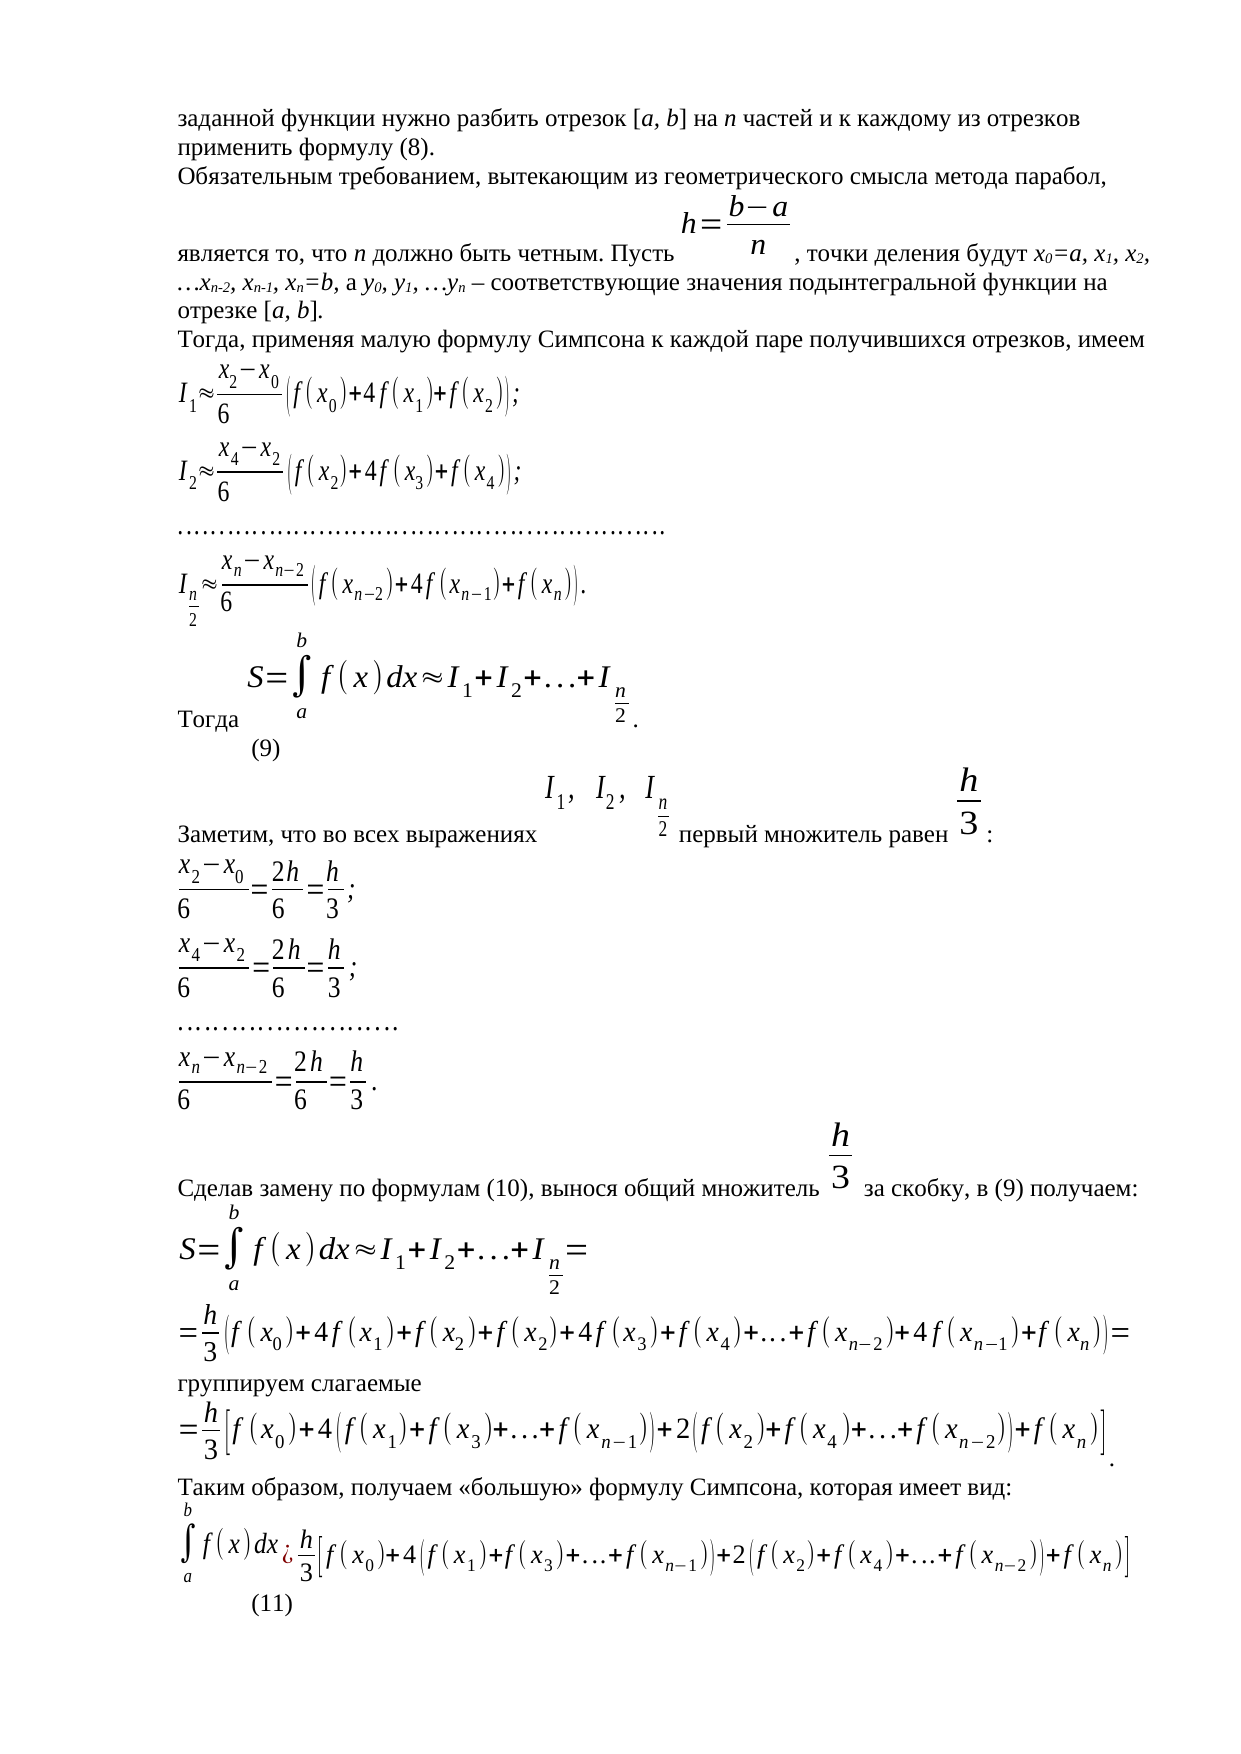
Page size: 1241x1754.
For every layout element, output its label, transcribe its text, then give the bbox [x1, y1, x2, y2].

text Обязательным требованием, вытекающим из геометрического смысла метода парабол, является то, что n должно быть четным. Пусть , точки деления будут х0=а, x1, x2, …xn-2, xn-1, xn=b, а y0, y1, …yn – соответствующие значения подынтегральной функции на отрезке [a, b]. [177, 161, 1152, 324]
text Заметим, что во всех выражениях первый множитель равен : [177, 762, 1152, 848]
text . [177, 1396, 1152, 1472]
text Тогда, применяя малую формулу Симпсона к каждой паре получившихся отрезков, имеем [177, 324, 1152, 353]
text Сделав замену по формулам (10), вынося общий множитель за скобку, в (9) получаем: [177, 1116, 1152, 1202]
text Тогда . (9) [177, 630, 1152, 762]
text (11) [177, 1500, 1152, 1616]
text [177, 103, 1152, 161]
text Таким образом, получаем «большую» формулу Симпсона, которая имеет вид: [177, 1472, 1152, 1500]
text группируем слагаемые [177, 1368, 1152, 1396]
